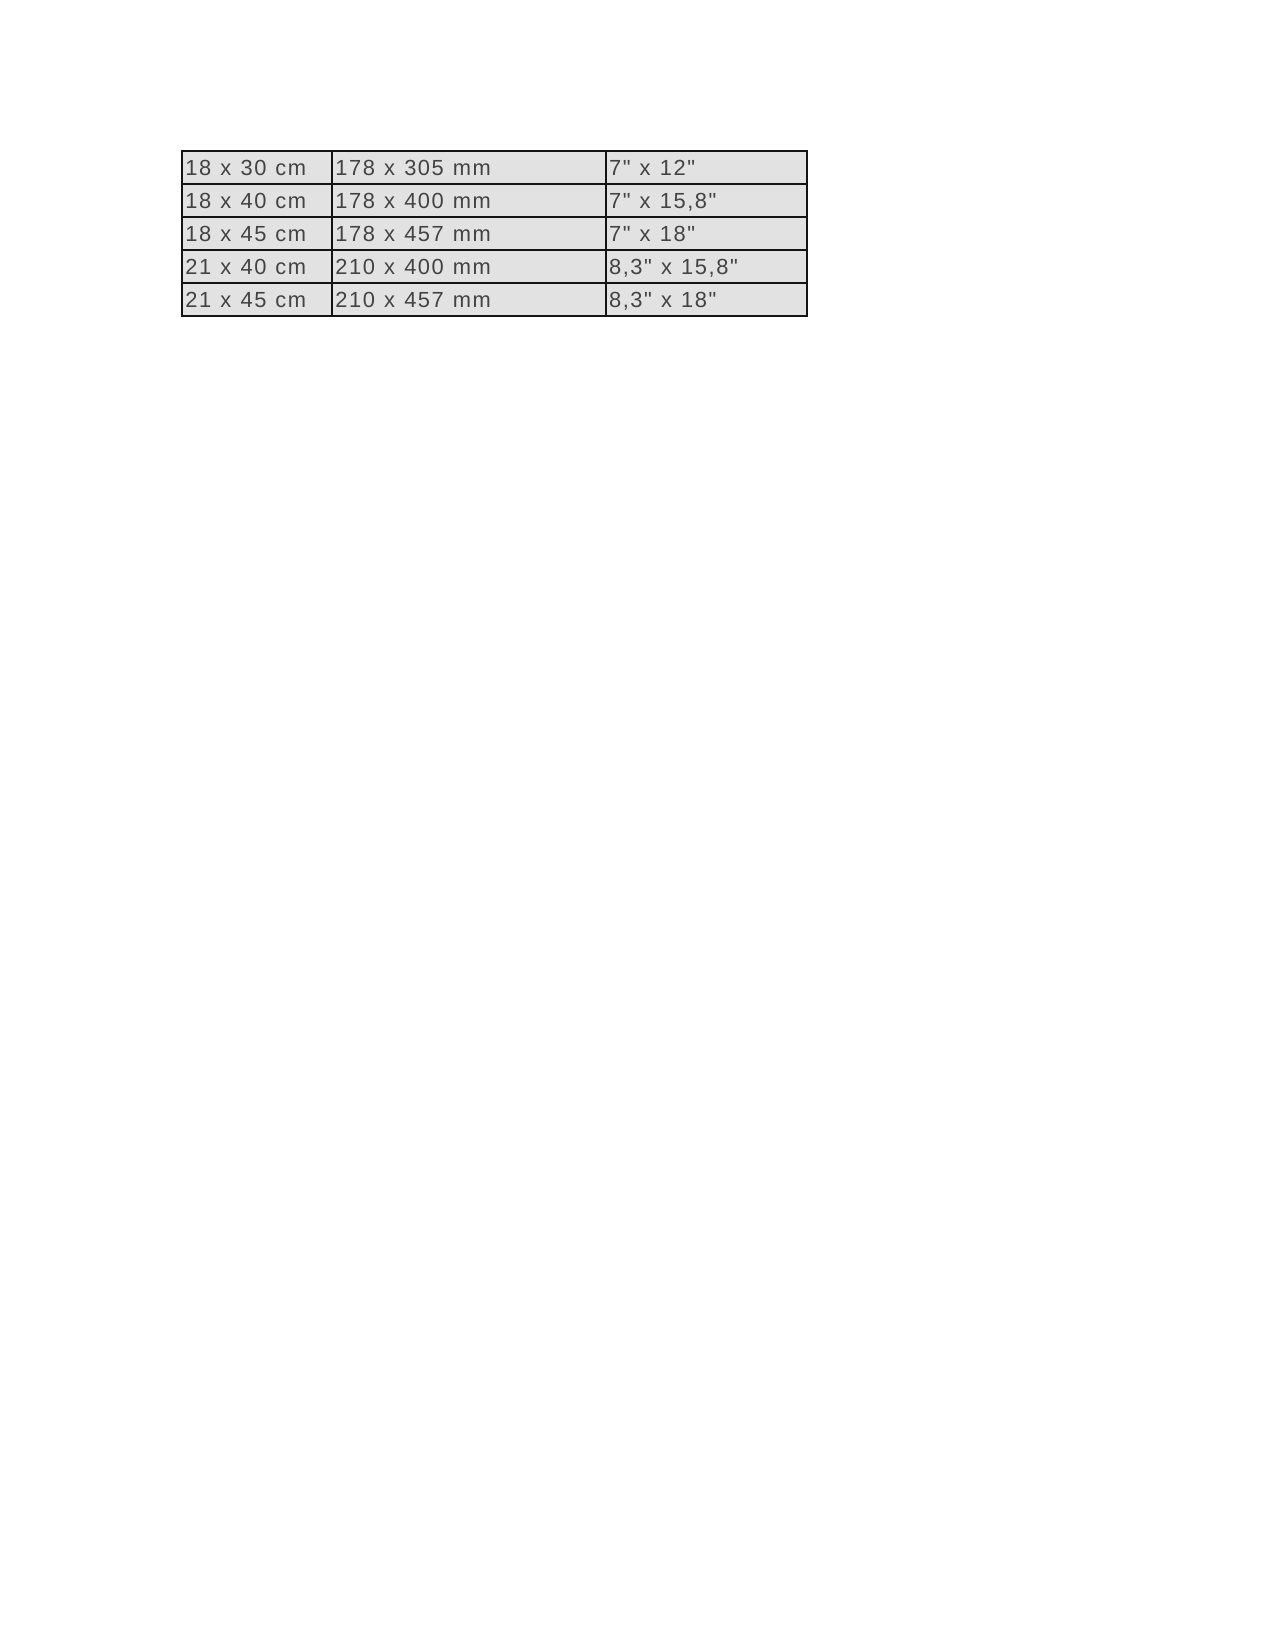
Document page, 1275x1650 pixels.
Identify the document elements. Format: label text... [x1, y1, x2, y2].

table_cell 210 x 400 mm [333, 251, 605, 282]
table_cell 178 x 400 mm [333, 185, 605, 216]
table_cell 18 x 45 cm [183, 218, 331, 249]
table_cell 21 x 45 cm [183, 284, 331, 315]
table_cell 7" x 15,8" [607, 185, 806, 216]
table_cell 18 x 30 cm [183, 152, 331, 183]
table_cell 8,3" x 15,8" [607, 251, 806, 282]
table_cell 210 x 457 mm [333, 284, 605, 315]
table_cell 178 x 305 mm [333, 152, 605, 183]
table_cell 8,3" x 18" [607, 284, 806, 315]
table_cell 178 x 457 mm [333, 218, 605, 249]
table_cell 21 x 40 cm [183, 251, 331, 282]
table_cell 7" x 12" [607, 152, 806, 183]
table_cell 7" x 18" [607, 218, 806, 249]
table_cell 18 x 40 cm [183, 185, 331, 216]
